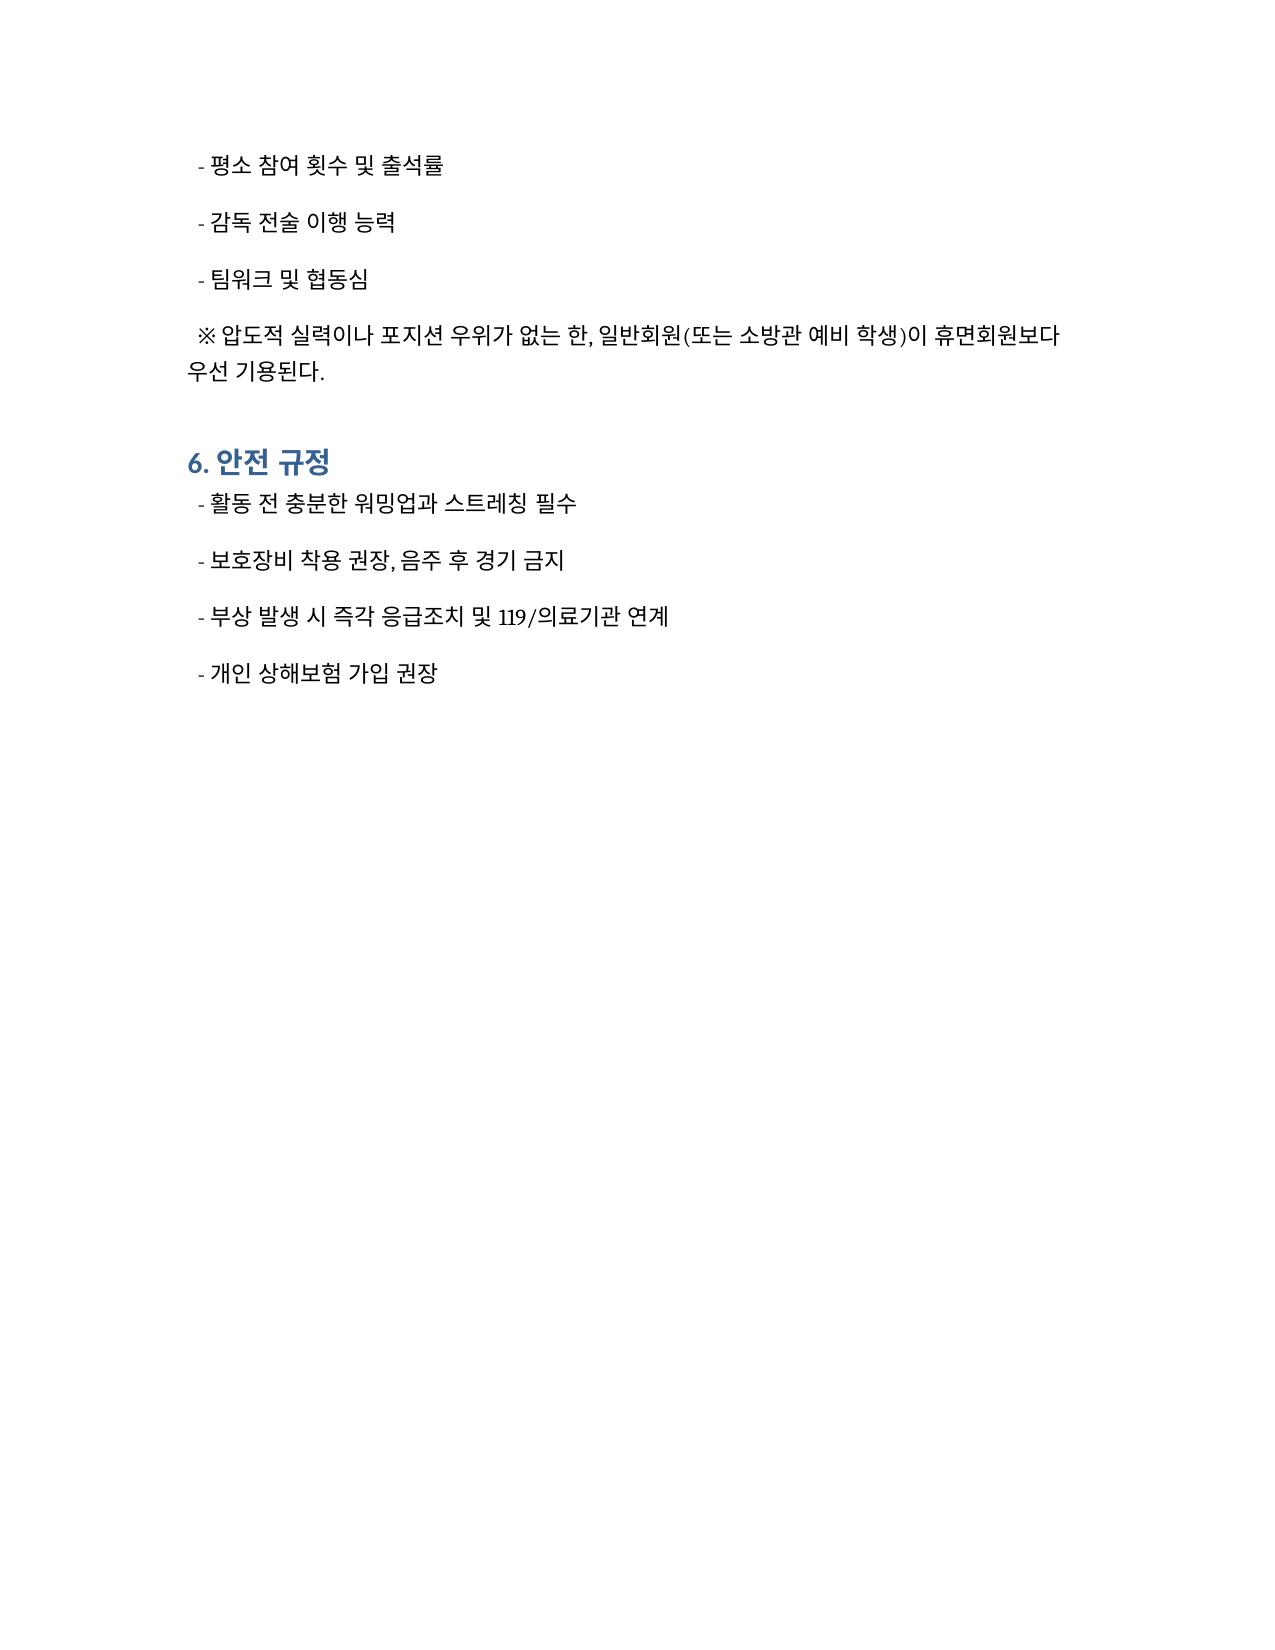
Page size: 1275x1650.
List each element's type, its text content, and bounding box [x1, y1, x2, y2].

text - 팀워크 및 협동심 [187, 263, 1087, 295]
text - 부상 발생 시 즉각 응급조치 및 119/의료기관 연계 [187, 601, 1087, 633]
text - 평소 참여 횟수 및 출석률 [187, 150, 1087, 181]
subtitle 6. 안전 규정 [187, 442, 1087, 482]
text - 보호장비 착용 권장, 음주 후 경기 금지 [187, 544, 1087, 576]
text - 개인 상해보험 가입 권장 [187, 658, 1087, 689]
text - 활동 전 충분한 워밍업과 스트레칭 필수 [187, 488, 1087, 519]
text ※ 압도적 실력이나 포지션 우위가 없는 한, 일반회원(또는 소방관 예비 학생)이 휴면회원보다 우선 기용된다. [187, 320, 1087, 387]
text - 감독 전술 이행 능력 [187, 207, 1087, 238]
